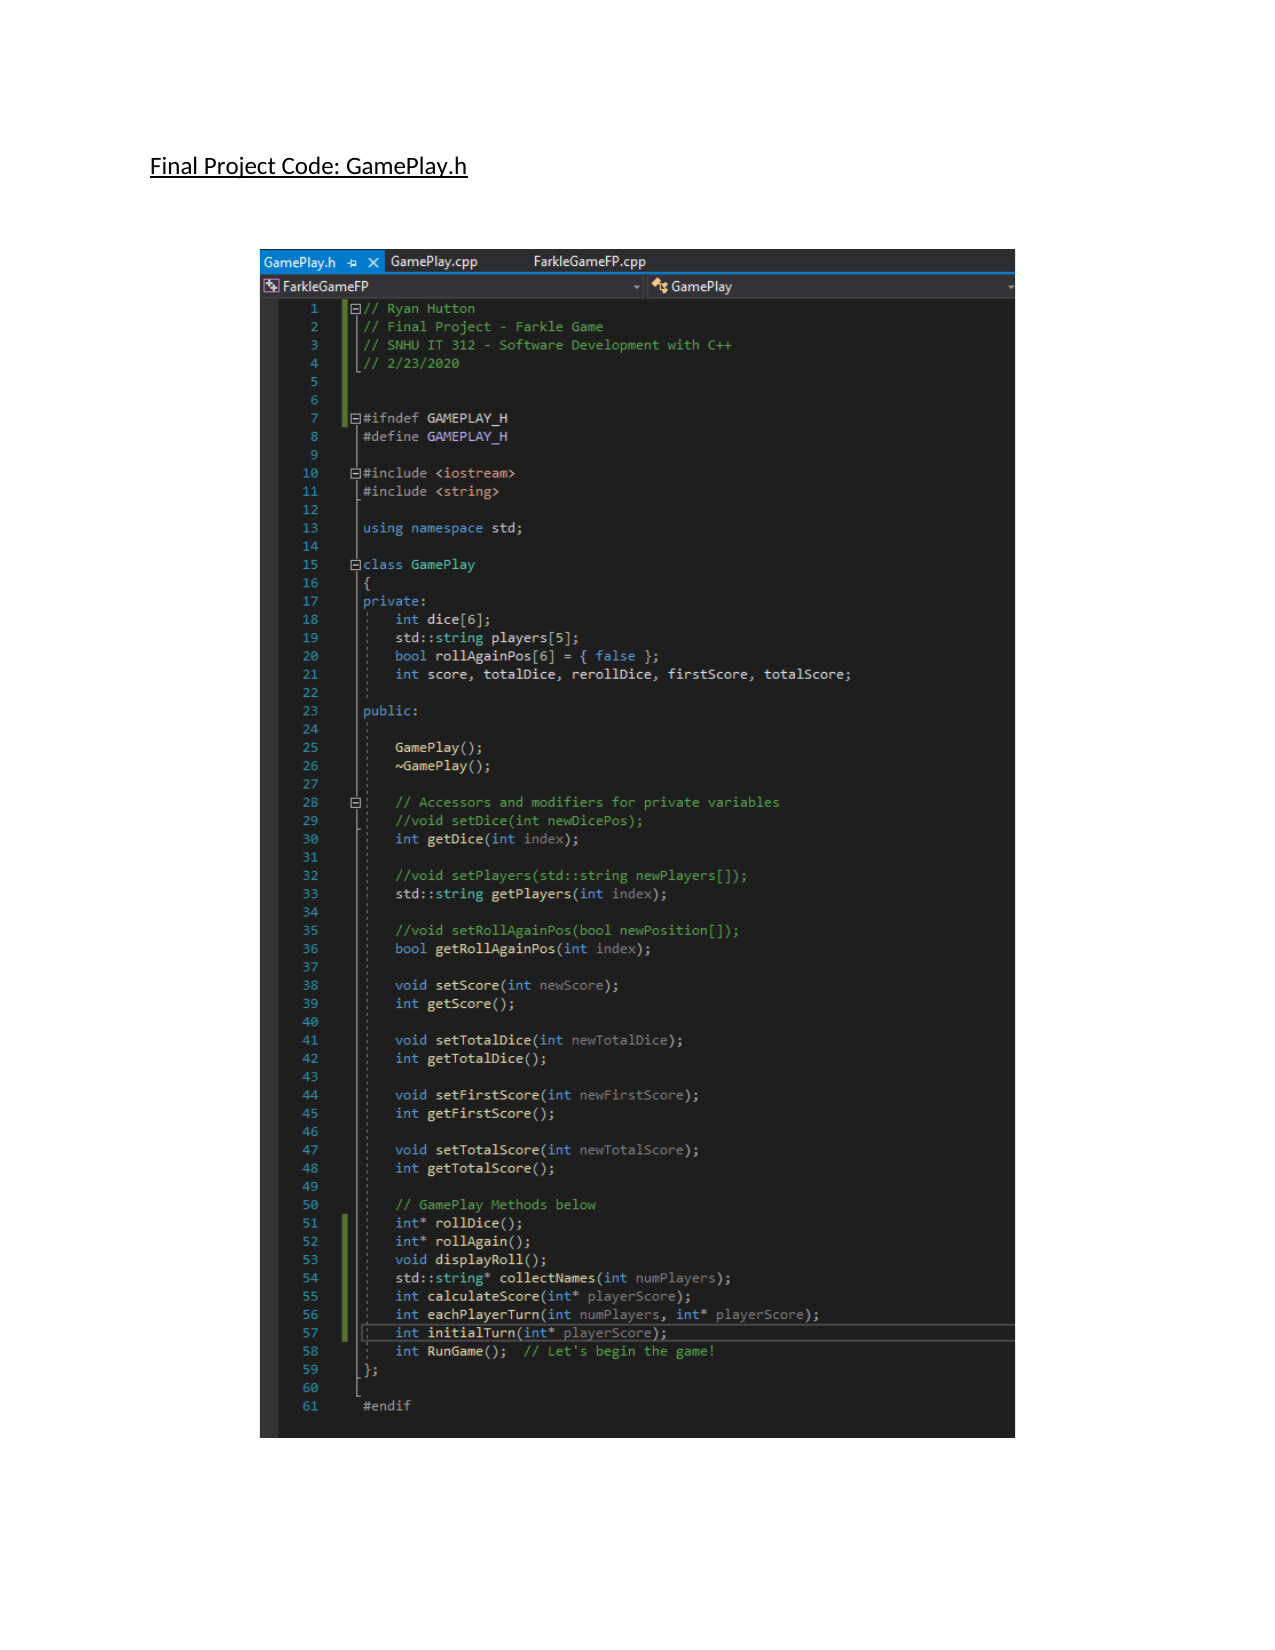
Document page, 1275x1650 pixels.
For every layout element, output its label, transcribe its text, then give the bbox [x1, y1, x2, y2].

text Final Project Code: GamePlay.h [150, 150, 1125, 181]
picture [259, 249, 1016, 1438]
